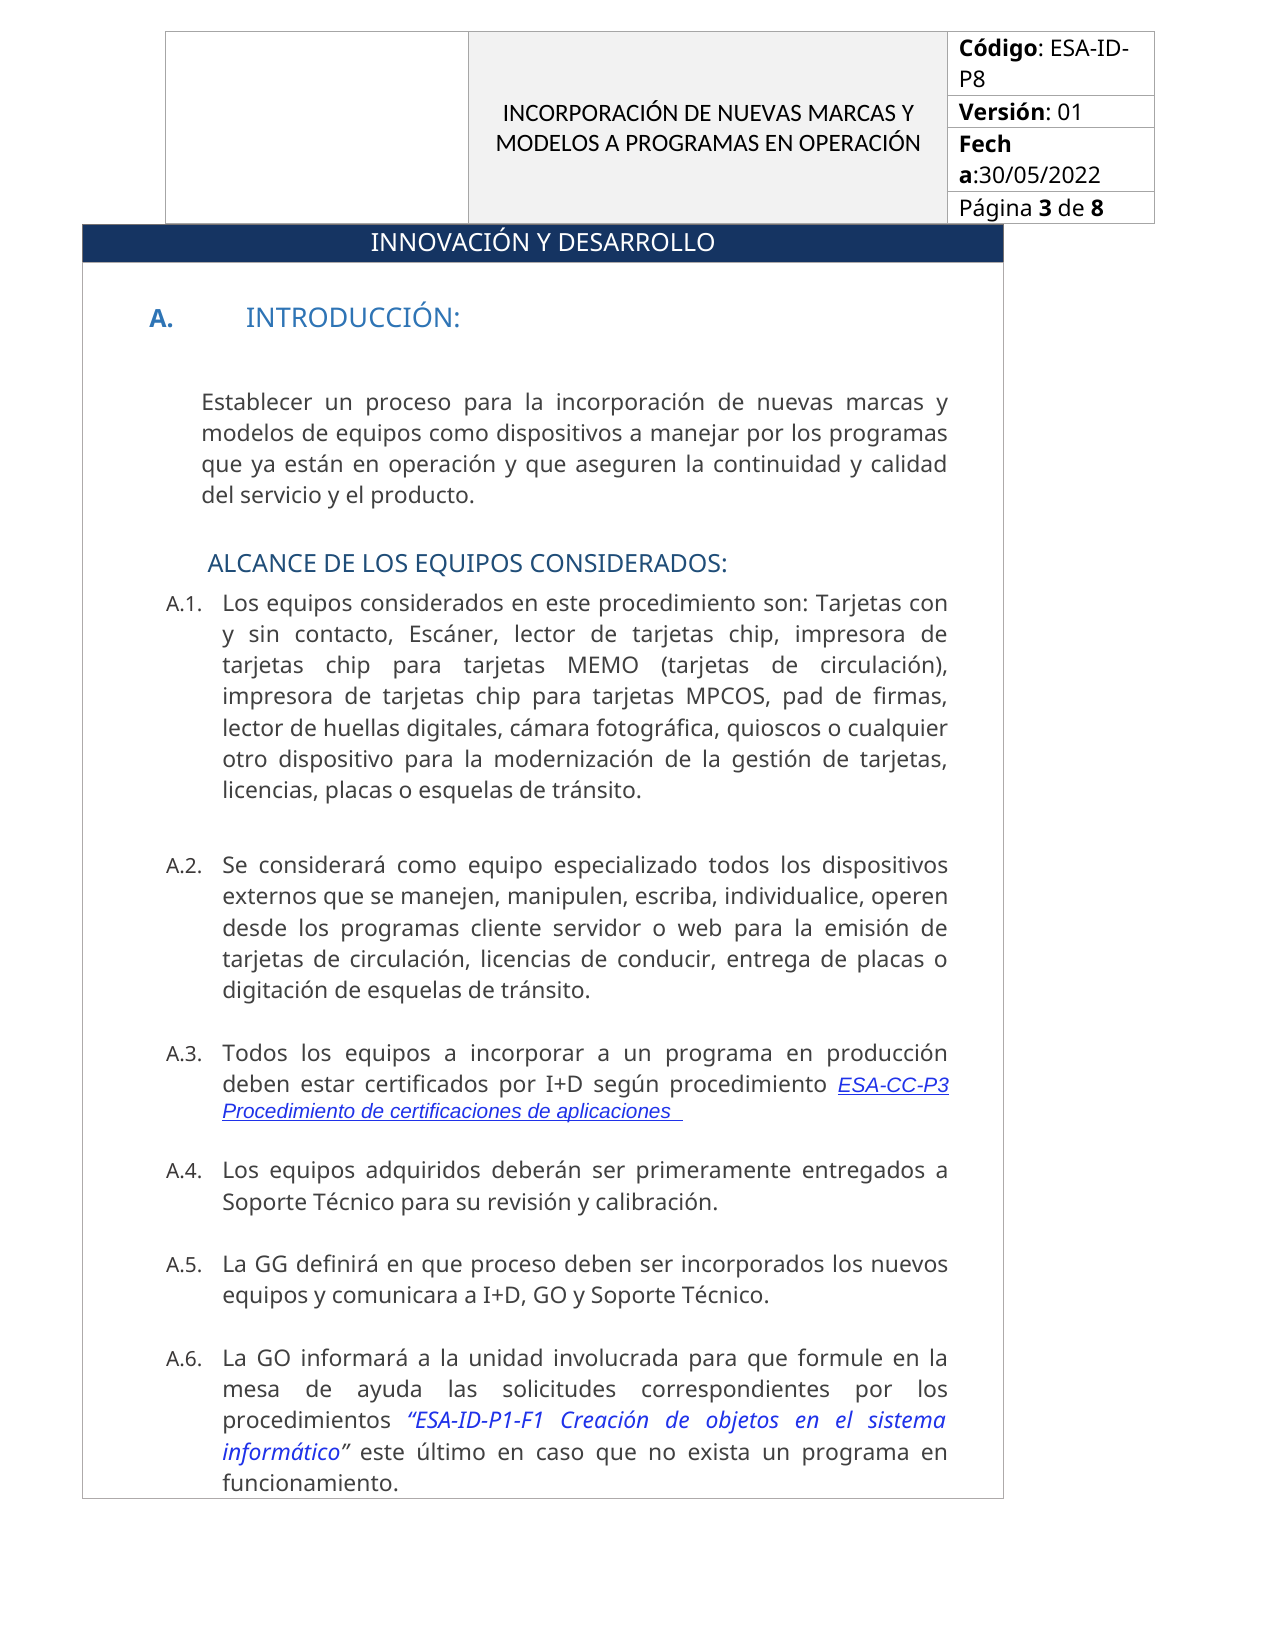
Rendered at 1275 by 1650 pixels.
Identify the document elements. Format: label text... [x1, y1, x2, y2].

table_header INNOVACIÓN Y DESARROLLO [83, 225, 1003, 262]
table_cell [83, 263, 1003, 1498]
